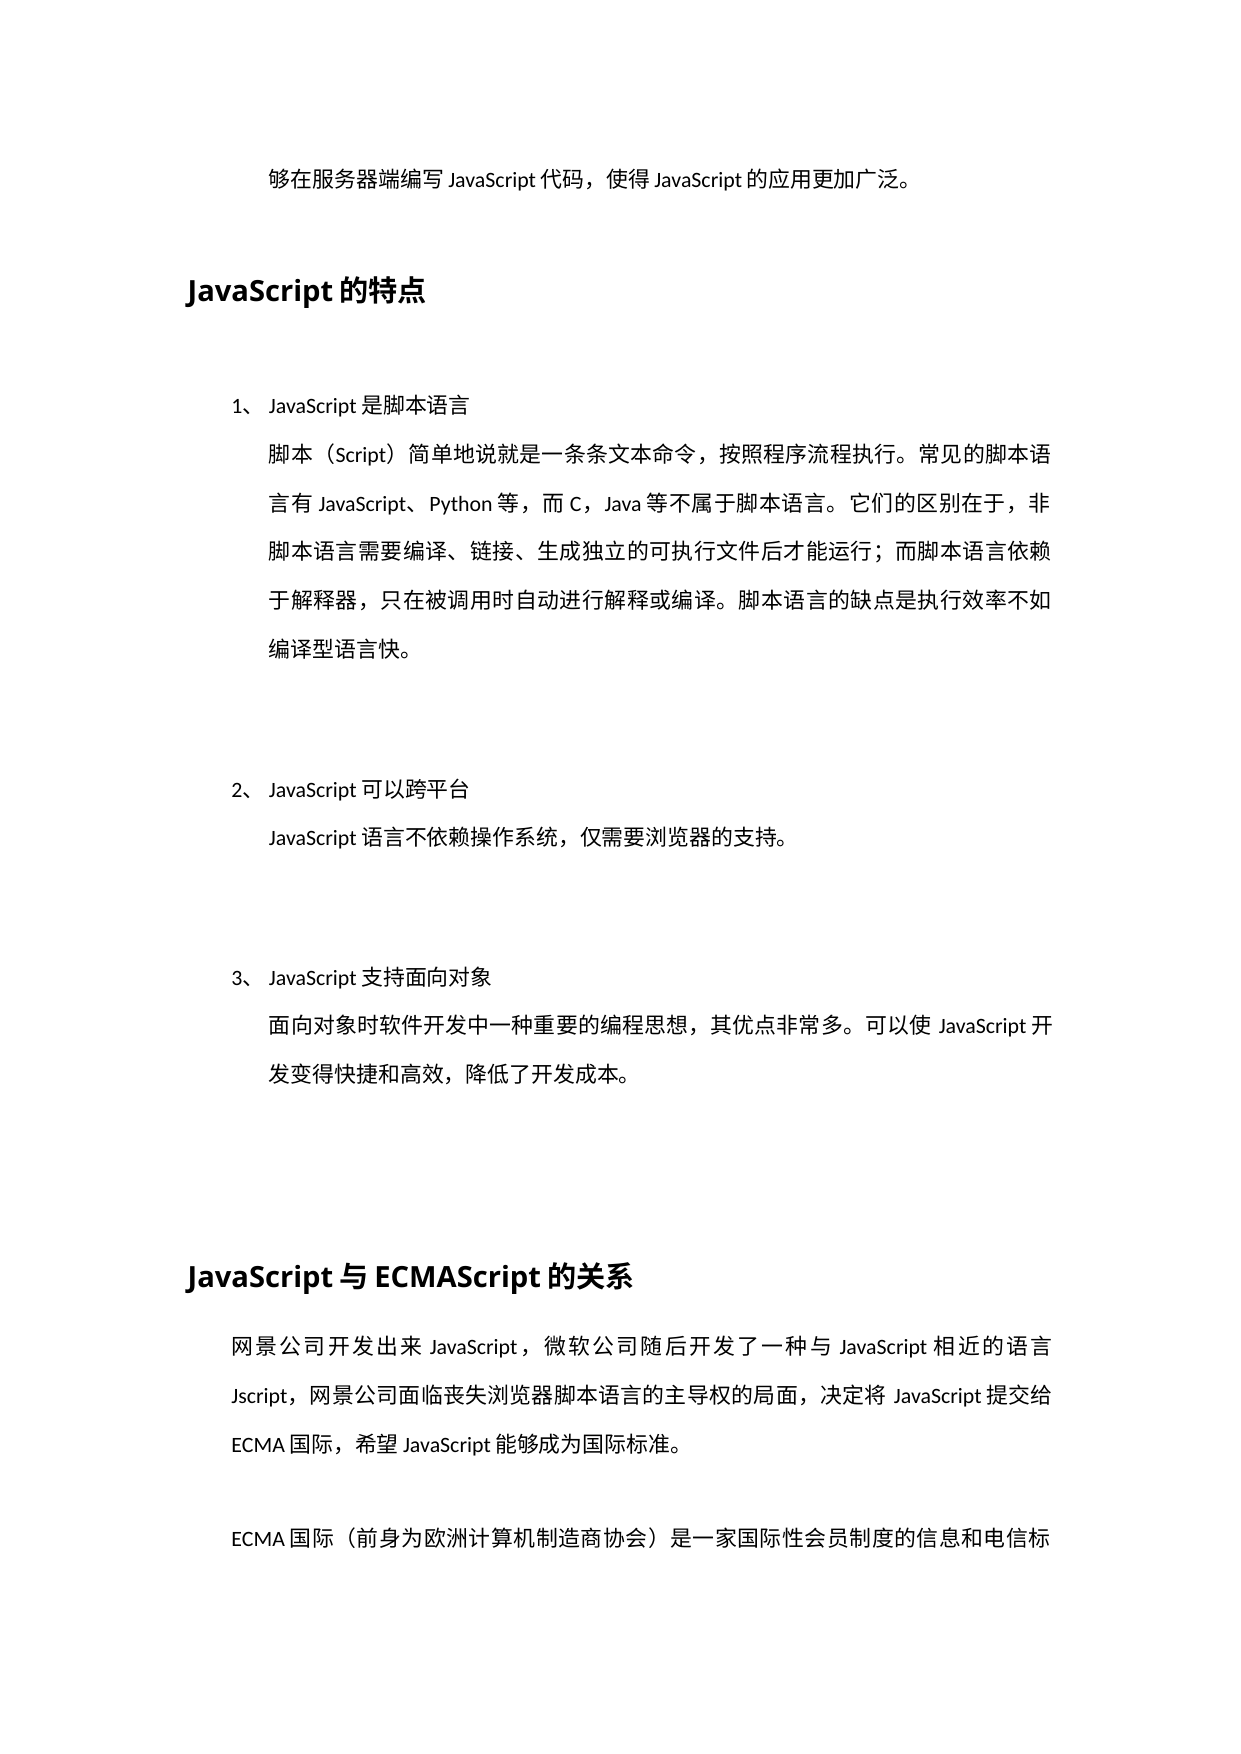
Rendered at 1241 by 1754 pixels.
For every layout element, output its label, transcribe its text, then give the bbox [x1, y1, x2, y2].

text 网景公司开发出来JavaScript，微软公司随后开发了一种与JavaScript相近的语言Jscript，网景公司面临丧失浏览器脚本语言的主导权的局面，决定将JavaScript提交给ECMA国际，希望JavaScript能够成为国际标准。 [231, 1329, 1053, 1459]
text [231, 1521, 1053, 1553]
list 面向对象时软件开发中一种重要的编程思想，其优点非常多。可以使JavaScript开发变得快捷和高效，降低了开发成本。 [269, 1008, 1053, 1089]
list JavaScript可以跨平台 [231, 771, 1053, 804]
subtitle JavaScript与ECMAScript的关系 [187, 1243, 1053, 1308]
list 脚本（Script）简单地说就是一条条文本命令，按照程序流程执行。常见的脚本语言有JavaScript、Python等，而C，Java等不属于脚本语言。它们的区别在于，非脚本语言需要编译、链接、生成独立的可执行文件后才能运行；而脚本语言依赖于解释器，只在被调用时自动进行解释或编译。脚本语言的缺点是执行效率不如编译型语言快。 [269, 436, 1053, 664]
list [231, 162, 1053, 194]
list JavaScript支持面向对象 [231, 960, 1053, 992]
subtitle JavaScript的特点 [187, 256, 1053, 321]
list JavaScript是脚本语言 [231, 388, 1053, 421]
list JavaScript语言不依赖操作系统，仅需要浏览器的支持。 [269, 820, 1053, 852]
